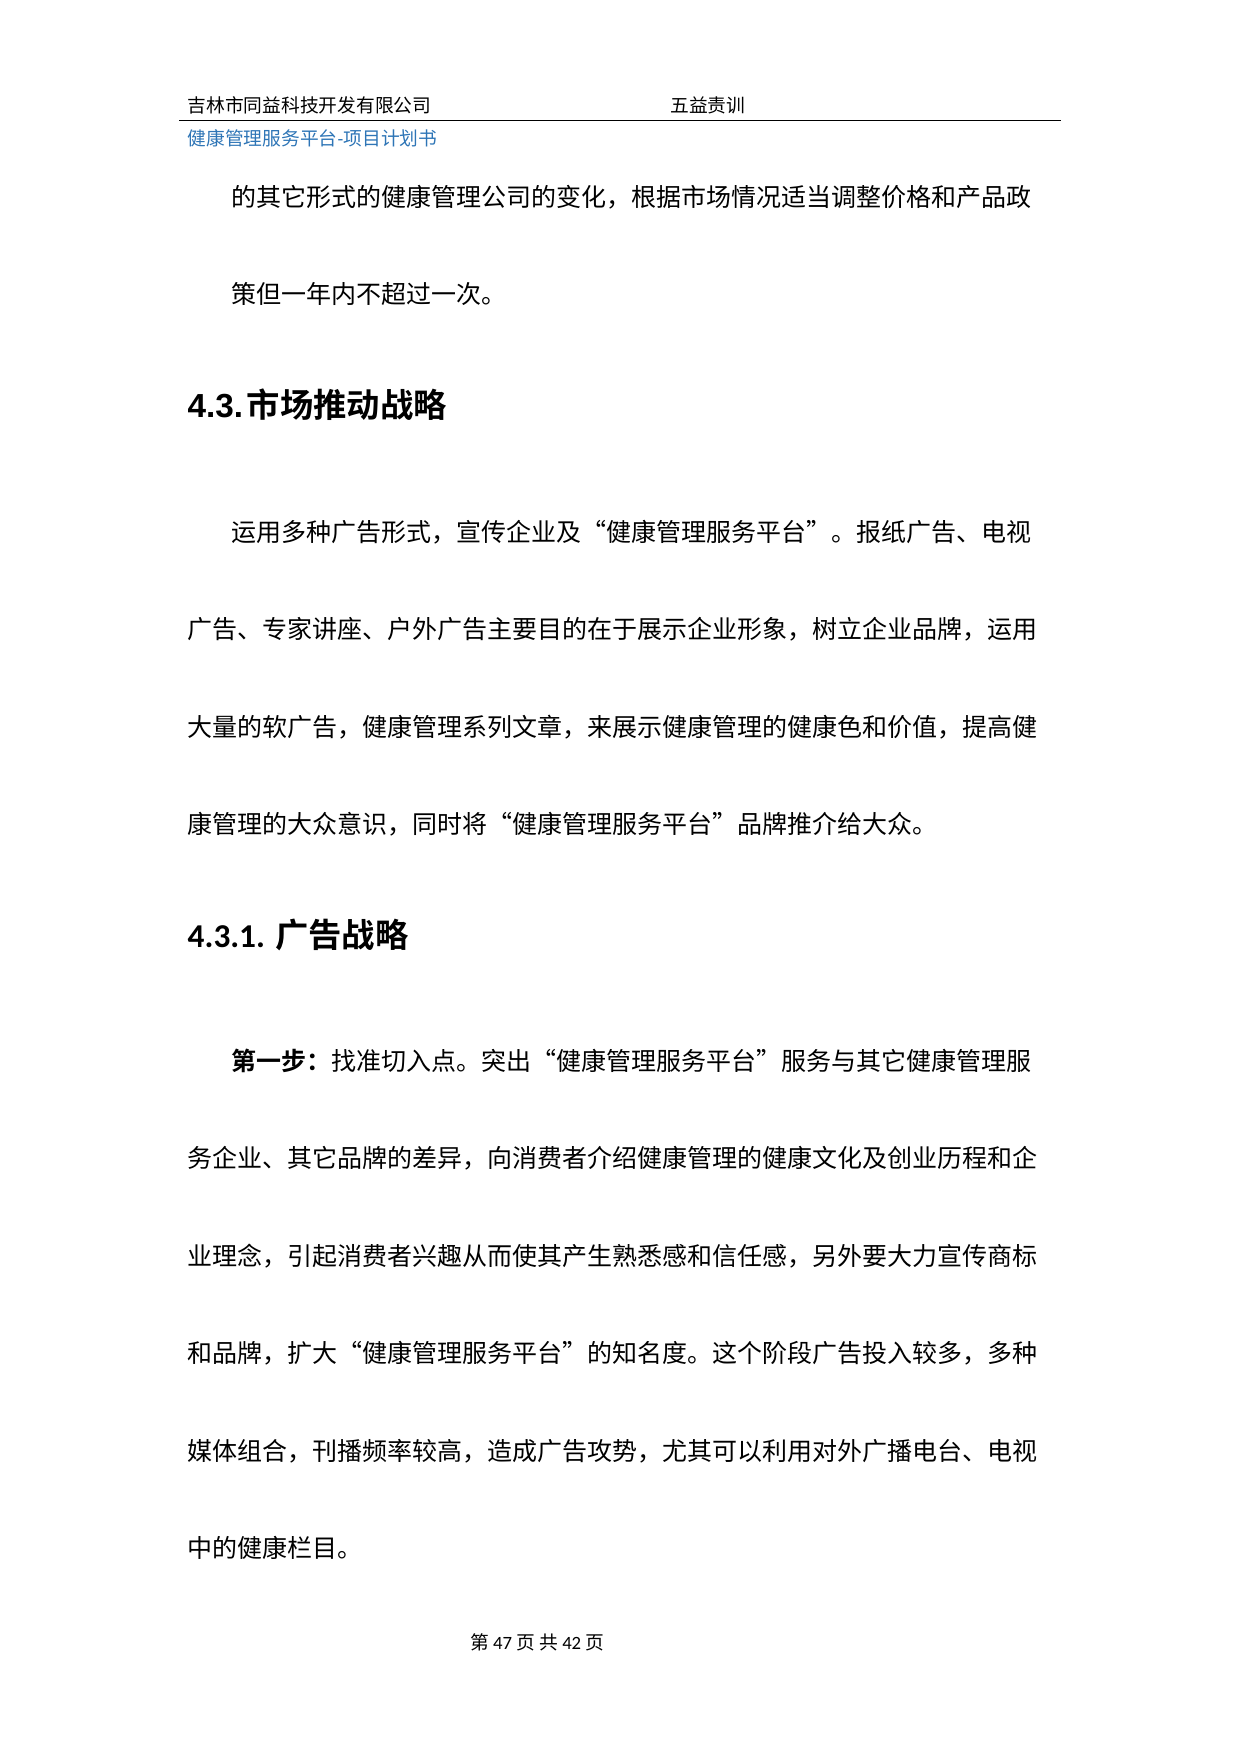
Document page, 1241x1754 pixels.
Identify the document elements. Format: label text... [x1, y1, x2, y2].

text 第一步：找准切入点。突出“健康管理服务平台”服务与其它健康管理服务企业、其它品牌的差异，向消费者介绍健康管理的健康文化及创业历程和企业理念，引起消费者兴趣从而使其产生熟悉感和信任感，另外要大力宣传商标和品牌，扩大“健康管理服务平台”的知名度。这个阶段广告投入较多，多种媒体组合，刊播频率较高，造成广告攻势，尤其可以利用对外广播电台、电视中的健康栏目。 [187, 1027, 1053, 1579]
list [187, 163, 1053, 326]
text 运用多种广告形式，宣传企业及“健康管理服务平台”。报纸广告、电视广告、专家讲座、户外广告主要目的在于展示企业形象，树立企业品牌，运用大量的软广告，健康管理系列文章，来展示健康管理的健康色和价值，提高健康管理的大众意识，同时将“健康管理服务平台”品牌推介给大众。 [187, 498, 1053, 855]
subtitle 广告战略 [187, 900, 1053, 965]
subtitle 市场推动战略 [187, 371, 1053, 436]
